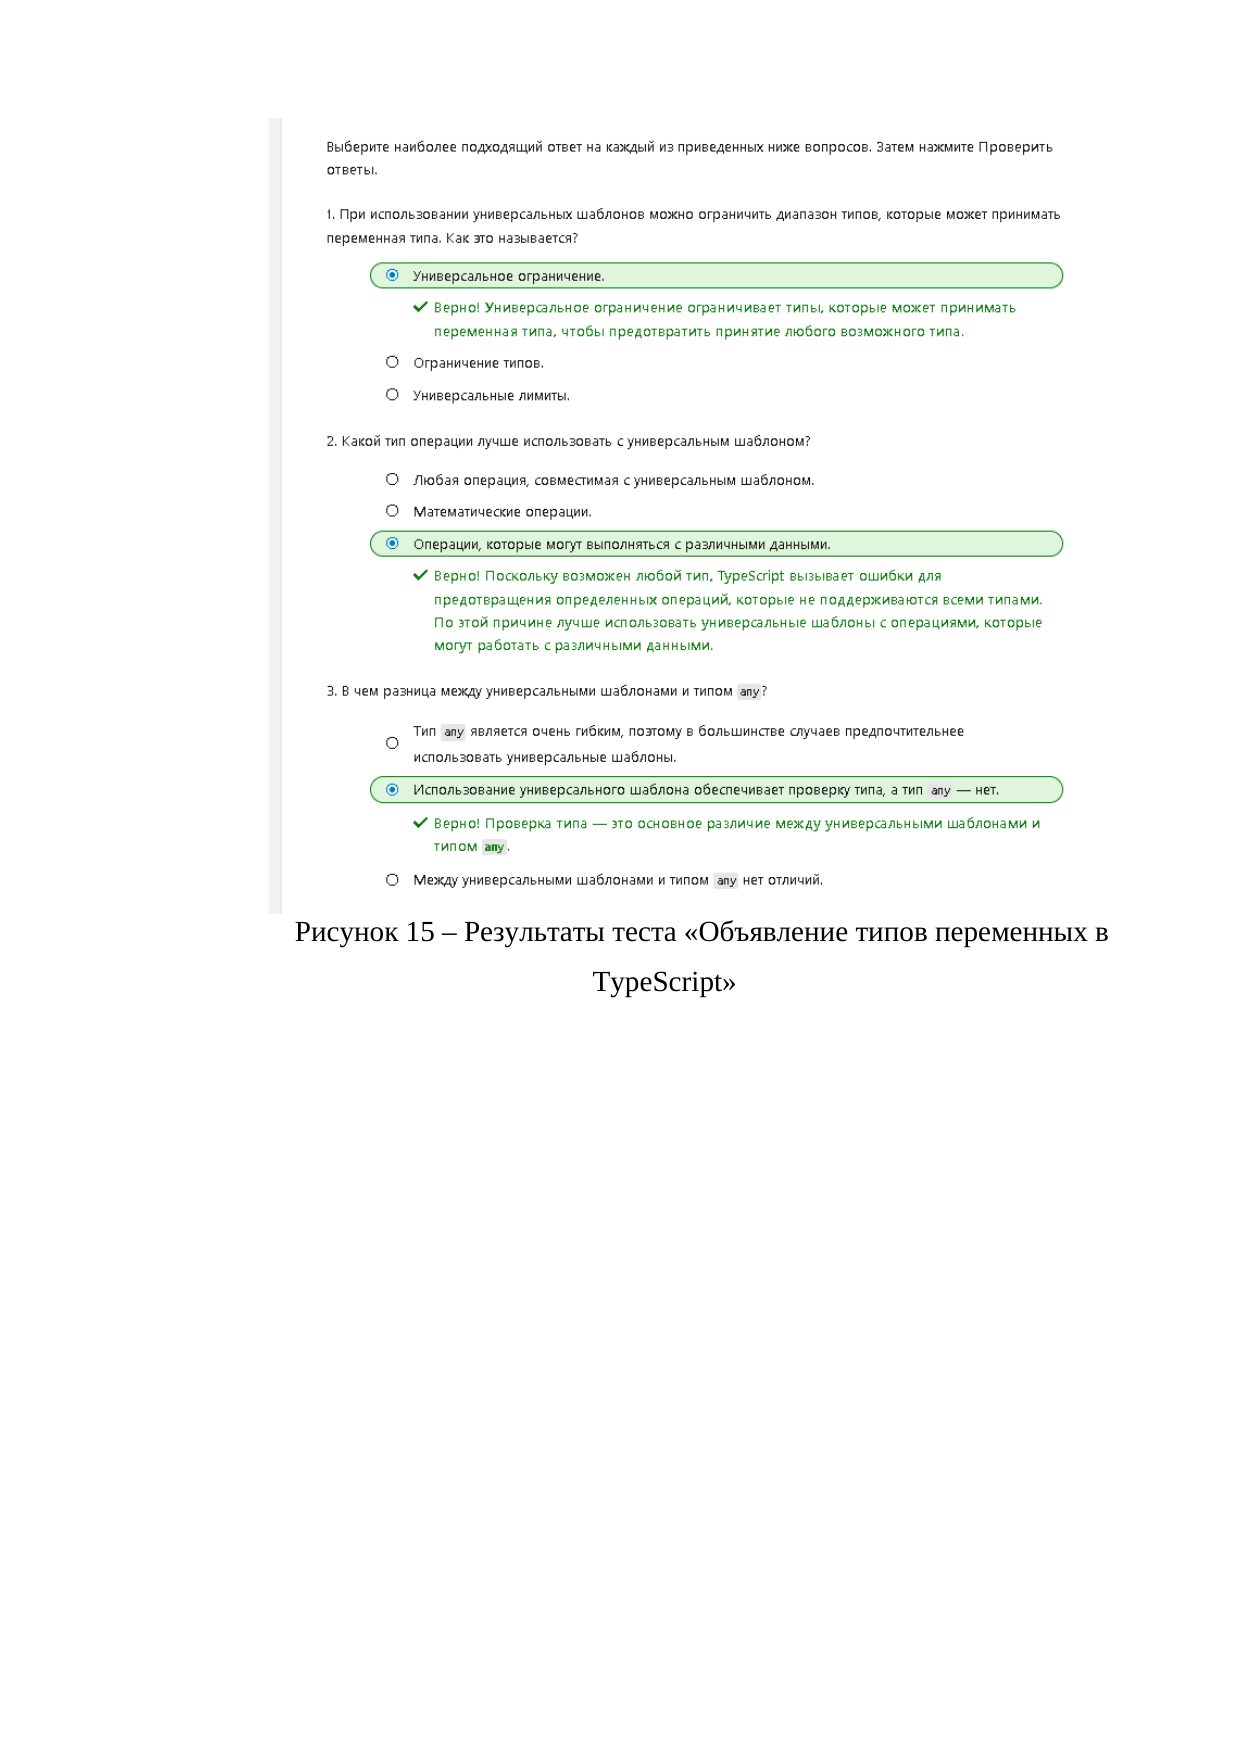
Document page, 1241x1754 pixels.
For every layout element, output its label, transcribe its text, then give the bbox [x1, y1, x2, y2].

text Рисунок 15 – Результаты теста «Объявление типов переменных в TypeScript» [177, 914, 1152, 998]
picture [269, 118, 1135, 914]
